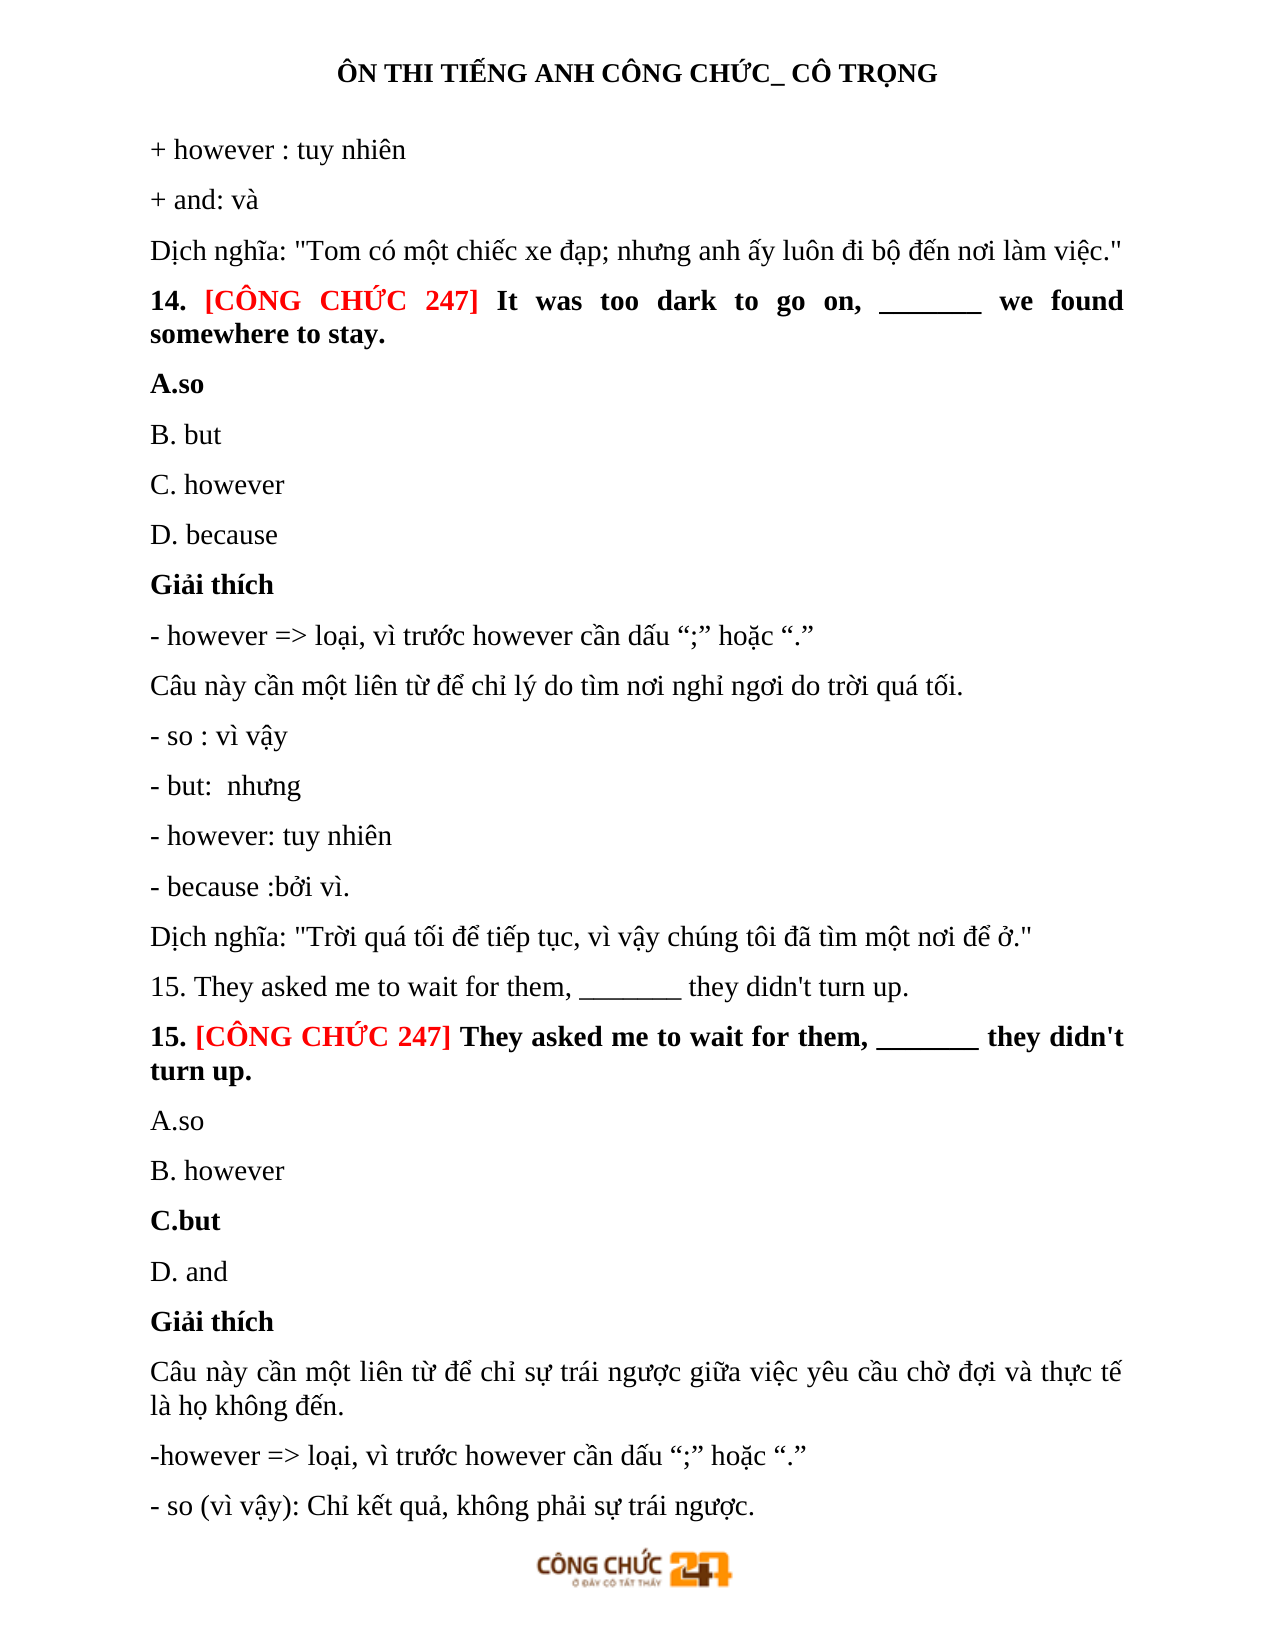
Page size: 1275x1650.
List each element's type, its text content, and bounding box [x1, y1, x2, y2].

text + and: và [150, 182, 1125, 216]
text 15. [CÔNG CHỨC 247] They asked me to wait for them, _______ they didn't turn up. [150, 1019, 1125, 1086]
text A.so [150, 1103, 1125, 1137]
text - because :bởi vì. [150, 869, 1125, 902]
text Dịch nghĩa: "Trời quá tối để tiếp tục, vì vậy chúng tôi đã tìm một nơi để ở." [150, 919, 1125, 952]
text B. but [150, 417, 1125, 450]
text Dịch nghĩa: "Tom có một chiếc xe đạp; nhưng anh ấy luôn đi bộ đến nơi làm việc." [150, 233, 1125, 266]
text - but: nhưng [150, 768, 1125, 802]
text - however: tuy nhiên [150, 818, 1125, 852]
text 14. [CÔNG CHỨC 247] It was too dark to go on, _______ we found somewhere to stay. [150, 283, 1125, 350]
text D. because [150, 517, 1125, 551]
text C.but [150, 1203, 1125, 1237]
text - so : vì vậy [150, 718, 1125, 752]
picture [532, 1534, 743, 1605]
text Giải thích [150, 567, 1125, 601]
text A.so [150, 367, 1125, 400]
text Giải thích [150, 1304, 1125, 1337]
text Câu này cần một liên từ để chỉ sự trái ngược giữa việc yêu cầu chờ đợi và thực tế là họ không đến. [150, 1354, 1125, 1421]
text Câu này cần một liên từ để chỉ lý do tìm nơi nghỉ ngơi do trời quá tối. [150, 668, 1125, 701]
text -however => loại, vì trước however cần dấu “;” hoặc “.” [150, 1438, 1125, 1471]
text C. however [150, 467, 1125, 501]
text B. however [150, 1153, 1125, 1187]
text - so (vì vậy): Chỉ kết quả, không phải sự trái ngược. [150, 1488, 1125, 1522]
text 15. They asked me to wait for them, _______ they didn't turn up. [150, 969, 1125, 1003]
text - however => loại, vì trước however cần dấu “;” hoặc “.” [150, 618, 1125, 651]
text + however : tuy nhiên [150, 132, 1125, 166]
text D. and [150, 1254, 1125, 1287]
